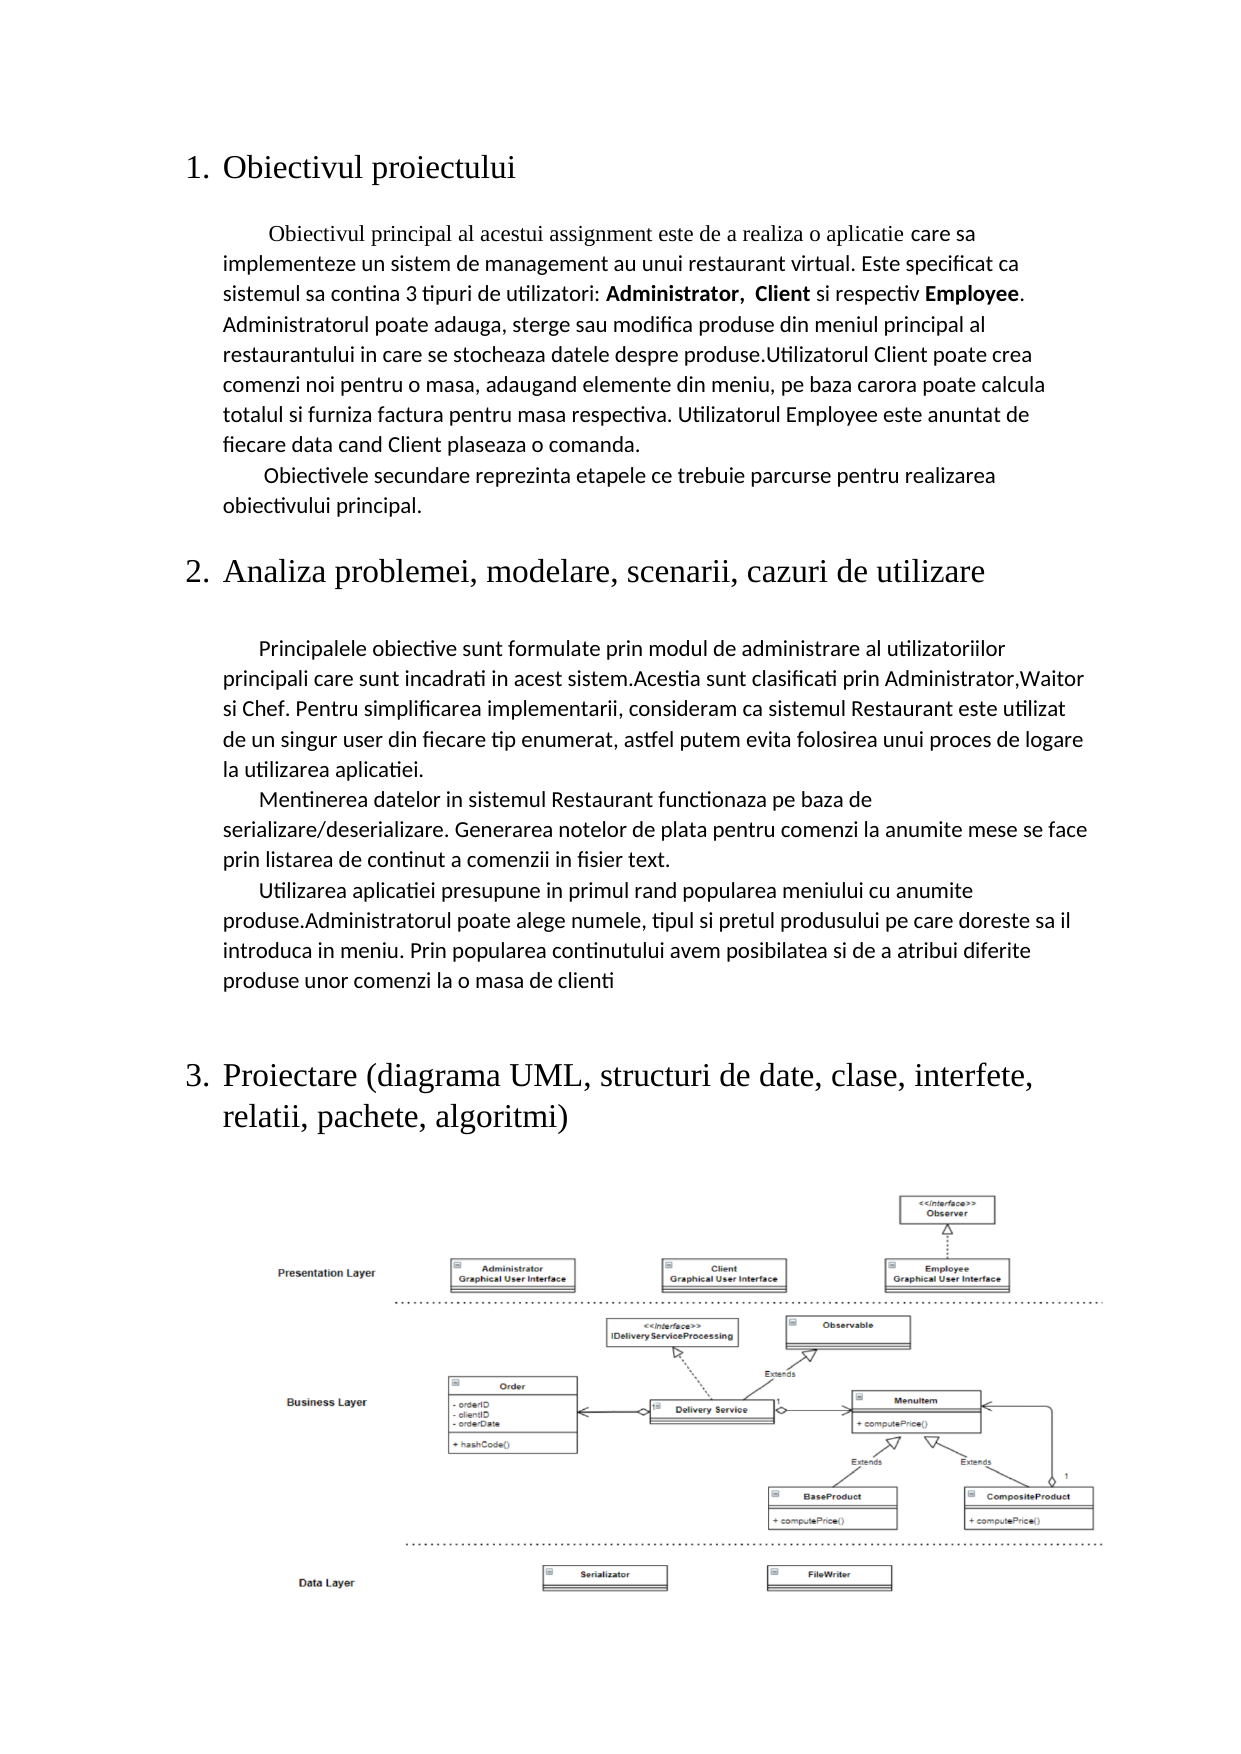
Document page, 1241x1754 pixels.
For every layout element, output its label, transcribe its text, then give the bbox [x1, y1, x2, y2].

list Proiectare (diagrama UML, structuri de date, clase, interfete, relatii, pachete, algoritmi) [185, 1055, 1093, 1135]
list Obiectivele secundare reprezinta etapele ce trebuie parcurse pentru realizarea obiectivului principal. [223, 461, 1093, 519]
list Mentinerea datelor in sistemul Restaurant functionaza pe baza de serializare/deserializare. Generarea notelor de plata pentru comenzi la anumite mese se face prin listarea de continut a comenzii in fisier text. [223, 785, 1093, 874]
picture [222, 1138, 1168, 1595]
list Obiectivul principal al acestui assignment este de a realiza o aplicatie care sa implementeze un sistem de management au unui restaurant virtual. Este specificat ca sistemul sa contina 3 tipuri de utilizatori: Administrator, Client si respectiv Employee. Administratorul poate adauga, sterge sau modifica produse din meniul principal al restaurantului in care se stocheaza datele despre produse.Utilizatorul Client poate crea comenzi noi pentru o masa, adaugand elemente din meniu, pe baza carora poate calcula totalul si furniza factura pentru masa respectiva. Utilizatorul Employee este anuntat de fiecare data cand Client plaseaza o comanda. [223, 219, 1093, 459]
list Principalele obiective sunt formulate prin modul de administrare al utilizatoriilor principali care sunt incadrati in acest sistem.Acestia sunt clasificati prin Administrator,Waitor si Chef. Pentru simplificarea implementarii, consideram ca sistemul Restaurant este utilizat de un singur user din fiecare tip enumerat, astfel putem evita folosirea unui proces de logare la utilizarea aplicatiei. [223, 634, 1093, 783]
list Analiza problemei, modelare, scenarii, cazuri de utilizare [185, 551, 1093, 590]
list Obiectivul proiectului [185, 148, 1093, 186]
list Utilizarea aplicatiei presupune in primul rand popularea meniului cu anumite produse.Administratorul poate alege numele, tipul si pretul produsului pe care doreste sa il introduca in meniu. Prin popularea continutului avem posibilatea si de a atribui diferite produse unor comenzi la o masa de clienti [223, 876, 1093, 994]
